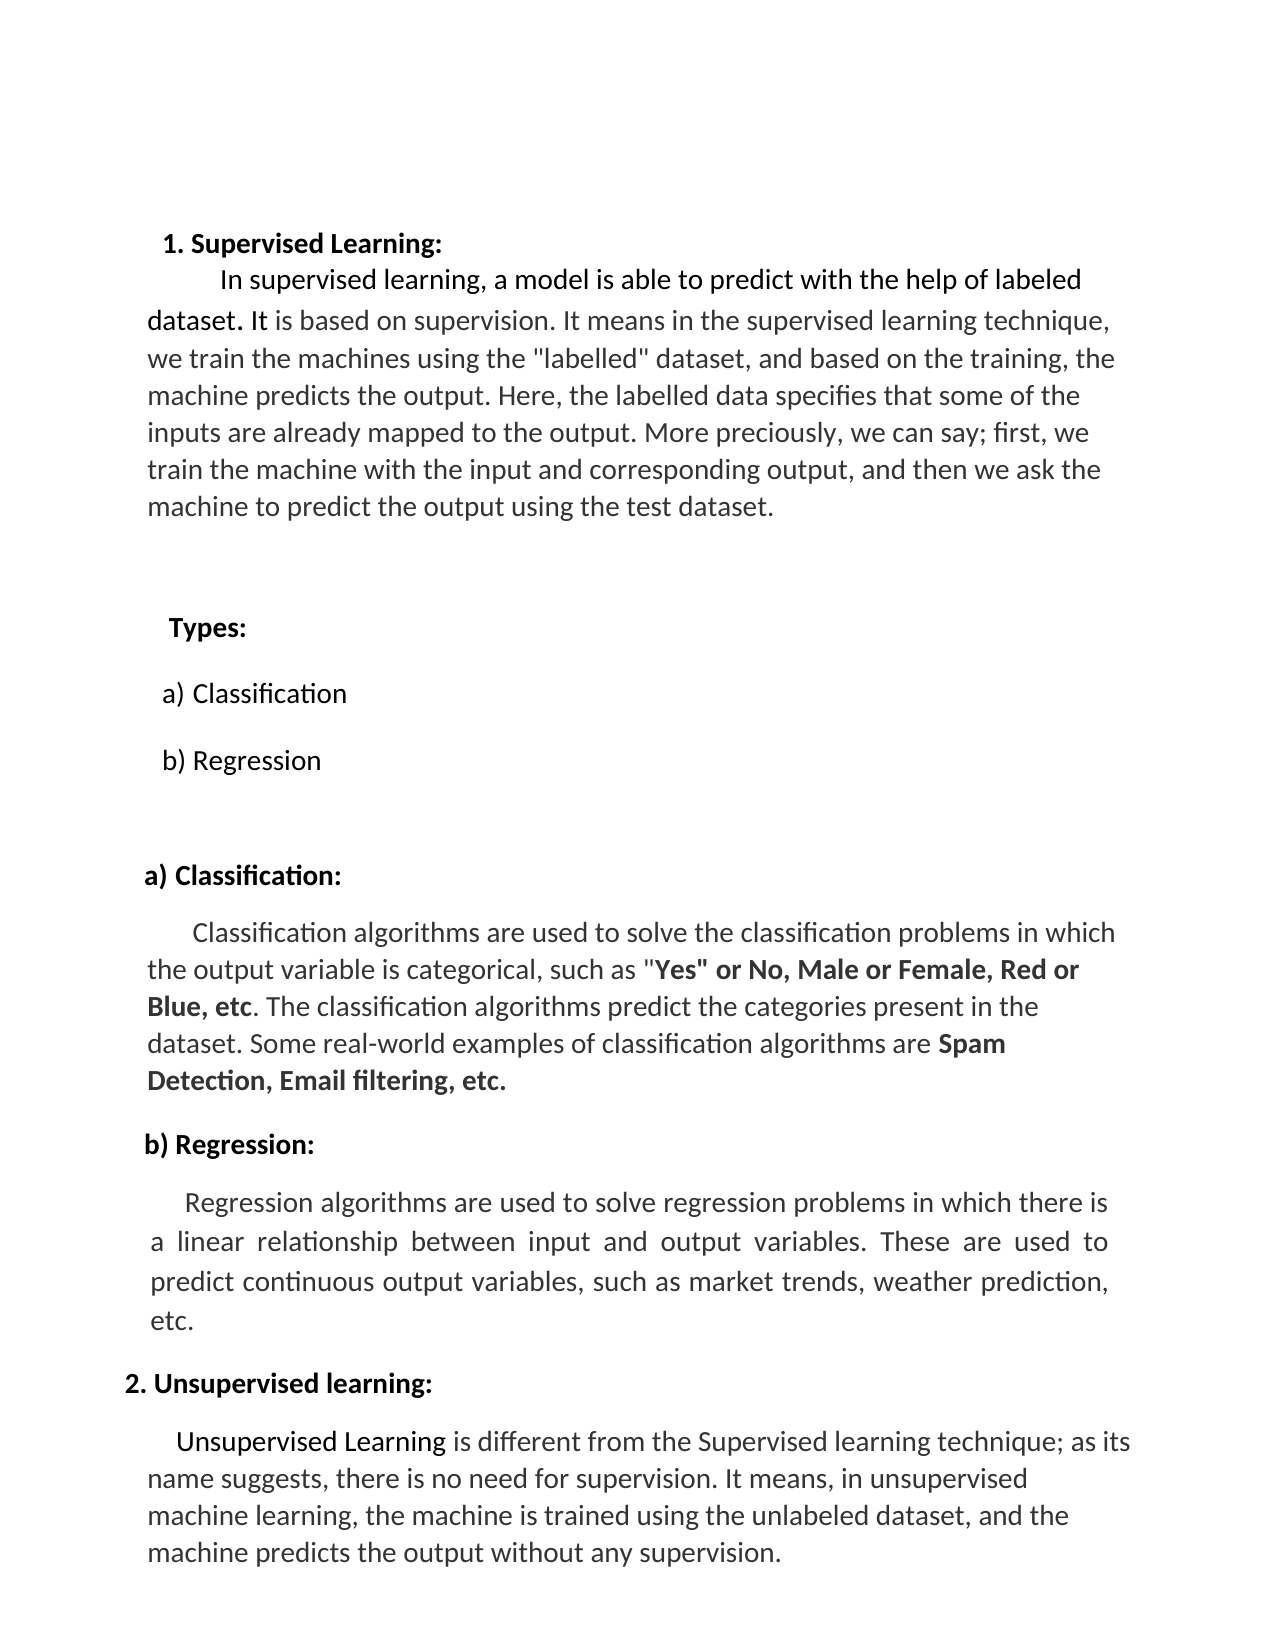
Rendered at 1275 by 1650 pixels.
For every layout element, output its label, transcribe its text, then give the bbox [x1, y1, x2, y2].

text Types: [162, 609, 1136, 644]
text In supervised learning, a model is able to predict with the help of labeled dataset. It is based on supervision. It means in the supervised learning technique, we train the machines using the "labelled" dataset, and based on the training, the machine predicts the output. Here, the labelled data specifies that some of the inputs are already mapped to the output. More preciously, we can say; first, we train the machine with the input and corresponding output, and then we ask the machine to predict the output using the test dataset. [147, 261, 1118, 524]
list Regression [162, 742, 1134, 777]
text 1. Supervised Learning: [162, 225, 1136, 260]
text 2. Unsupervised learning: [124, 1365, 1136, 1401]
text Classification algorithms are used to solve the classification problems in which the output variable is categorical, such as "Yes" or No, Male or Female, Red or Blue, etc. The classification algorithms predict the categories present in the dataset. Some real-world examples of classification algorithms are Spam Detection, Email filtering, etc. [147, 914, 1118, 1098]
text Regression algorithms are used to solve regression problems in which there is a linear relationship between input and output variables. These are used to predict continuous output variables, such as market trends, weather prediction, etc. [150, 1184, 1110, 1337]
text Unsupervised Learning is different from the Supervised learning technique; as its name suggests, there is no need for supervision. It means, in unsupervised machine learning, the machine is trained using the unlabeled dataset, and the machine predicts the output without any supervision. [147, 1423, 1135, 1569]
list Regression: [144, 1126, 1136, 1162]
list Classification: [144, 857, 1136, 892]
list Classification [162, 675, 1134, 711]
